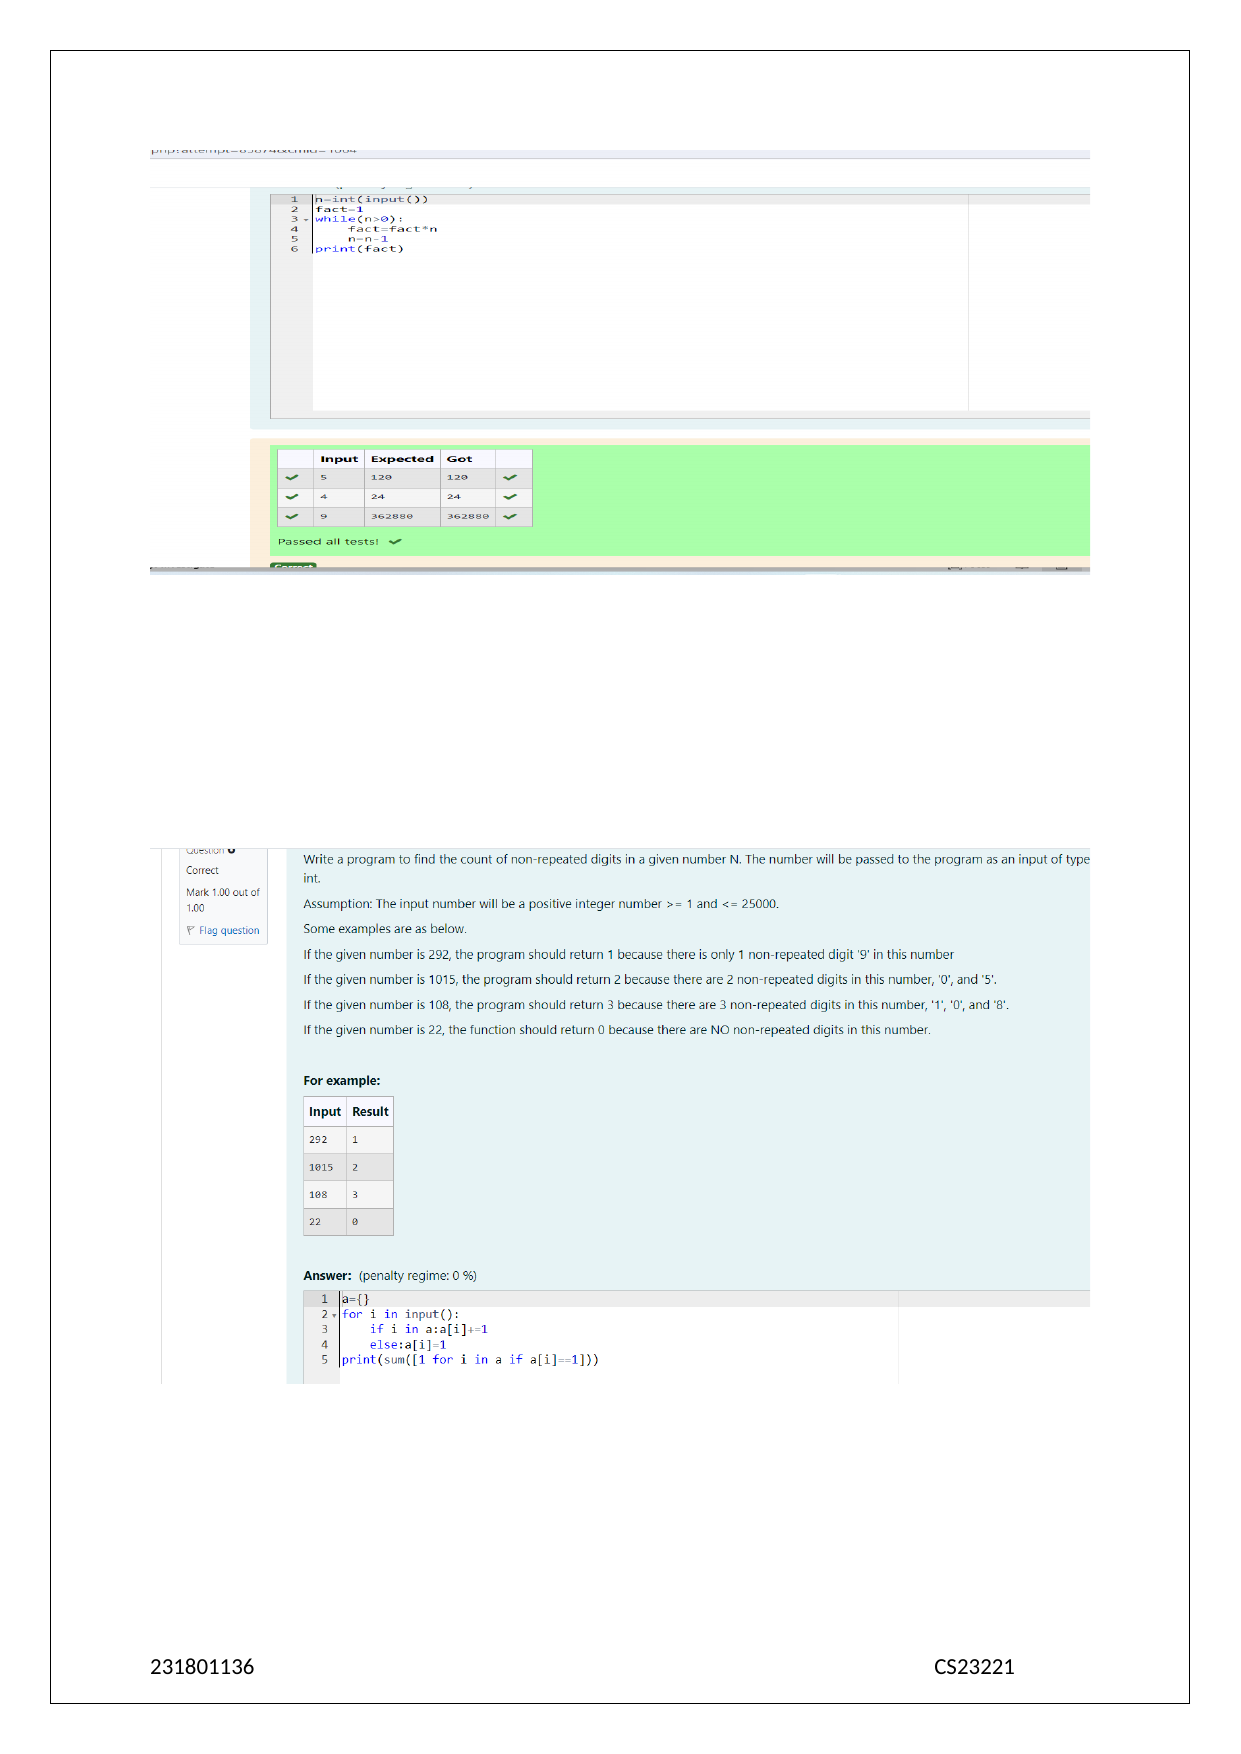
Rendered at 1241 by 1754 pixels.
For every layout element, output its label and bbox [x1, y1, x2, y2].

picture [150, 810, 1091, 1384]
picture [150, 150, 1091, 575]
